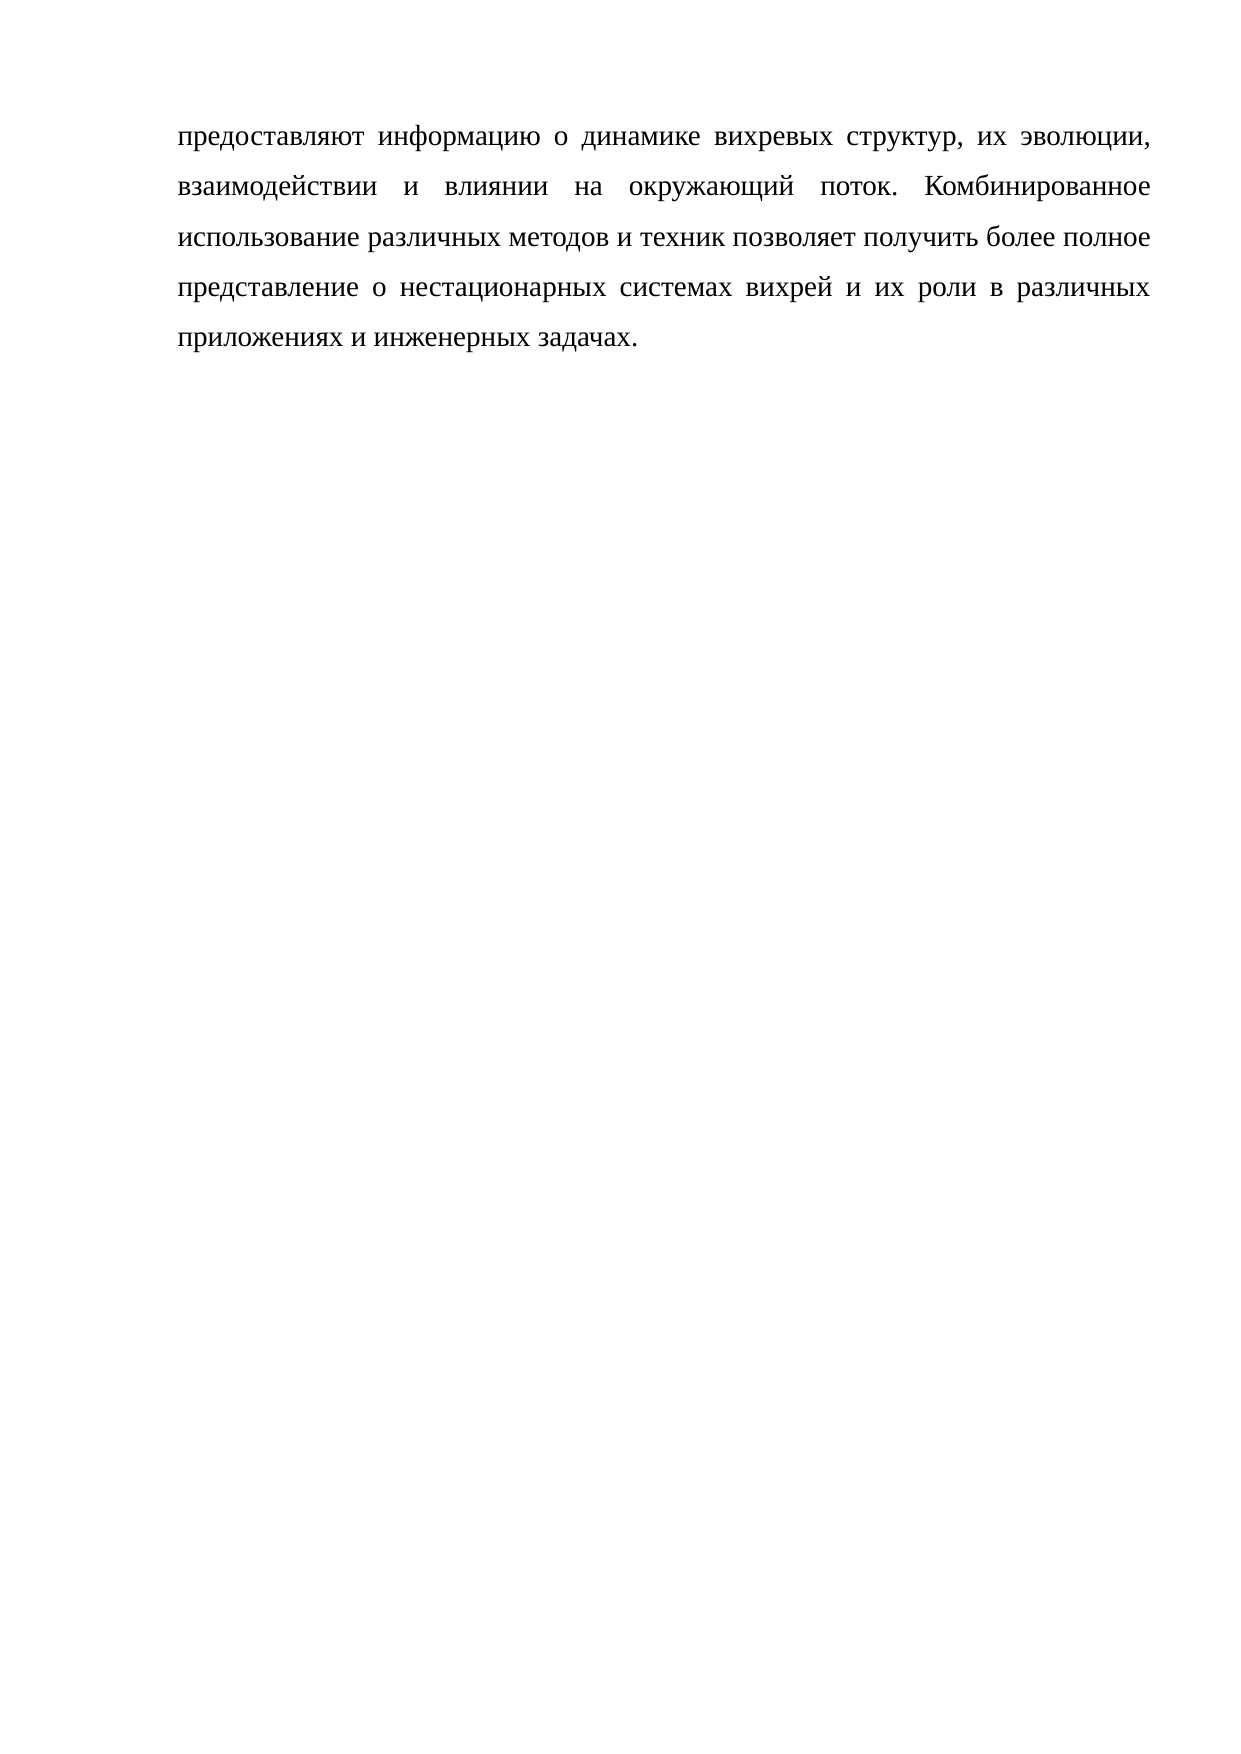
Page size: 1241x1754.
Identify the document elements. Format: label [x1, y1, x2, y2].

text [177, 118, 1152, 353]
